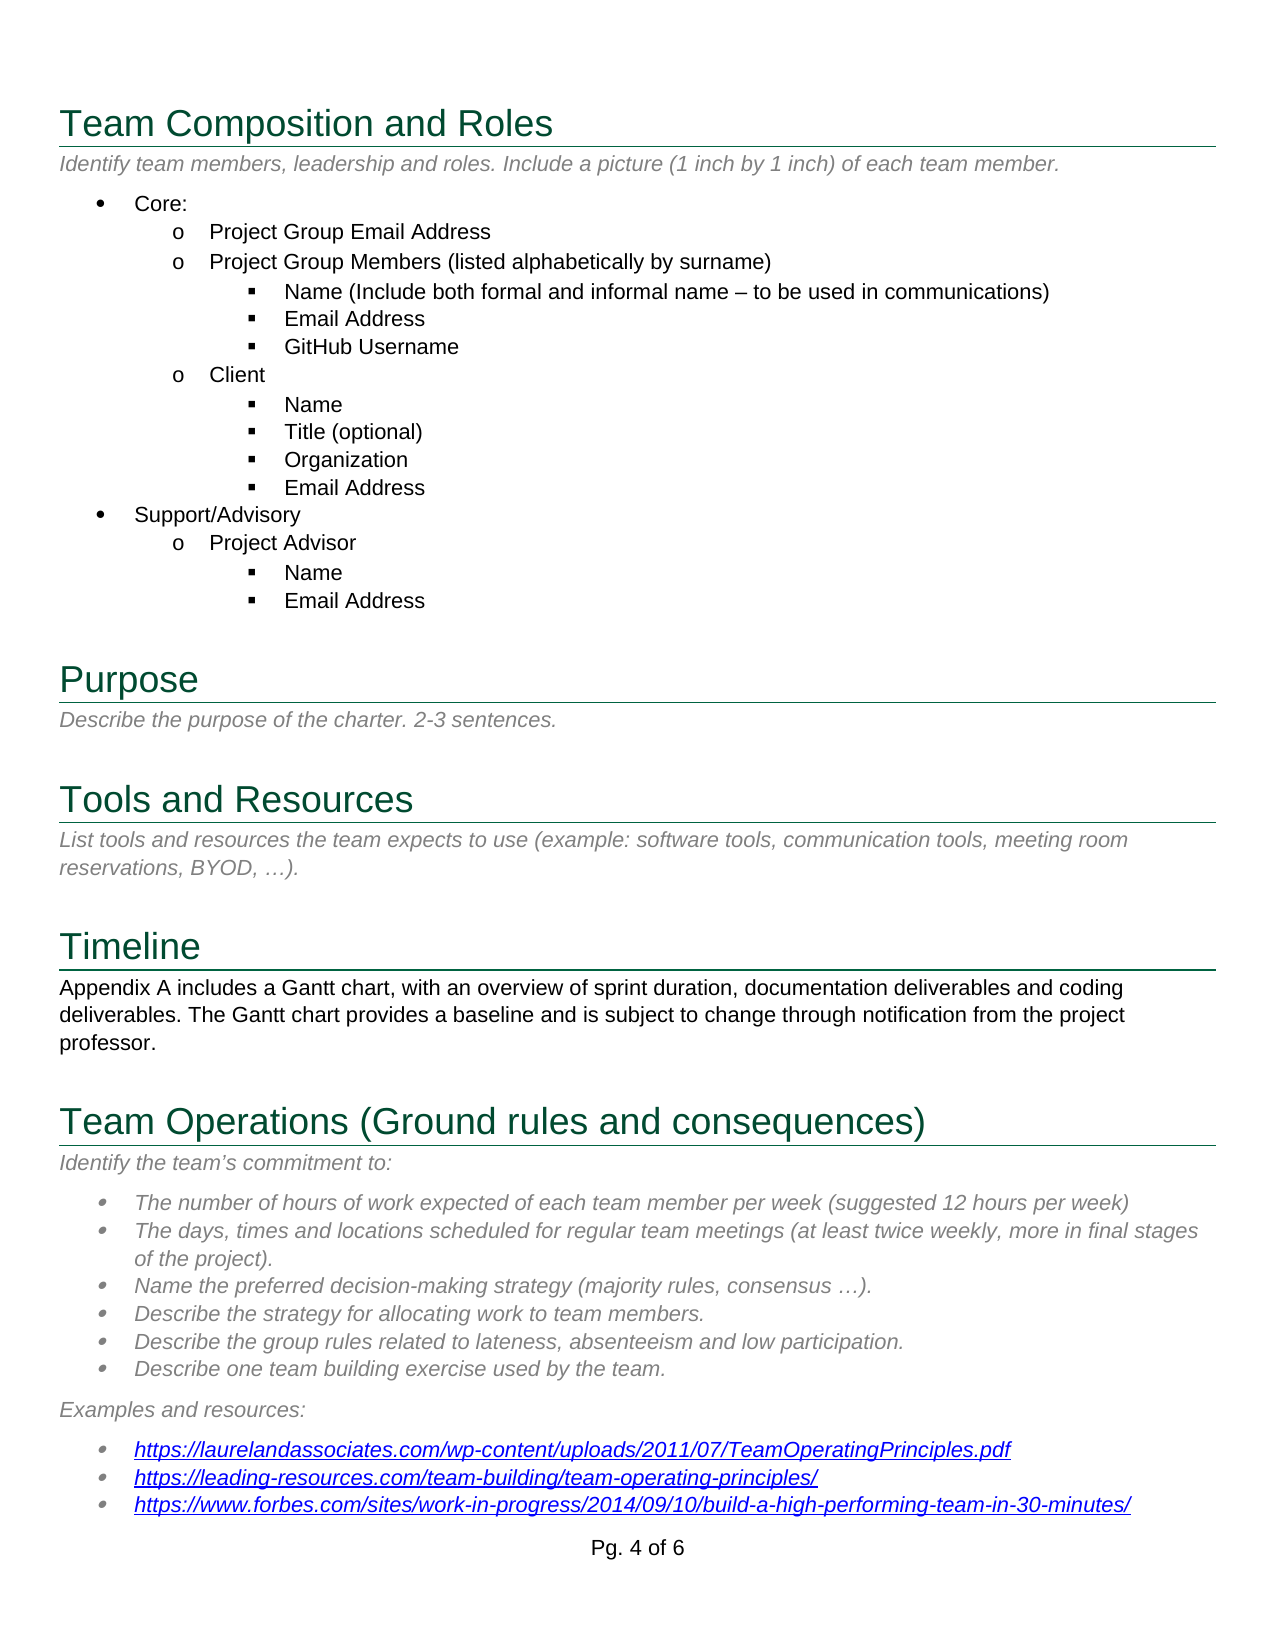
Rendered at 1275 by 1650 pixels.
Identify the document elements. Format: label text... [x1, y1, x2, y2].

text Identify team members, leadership and roles. Include a picture (1 inch by 1 inch) of each team member. [59, 151, 1216, 176]
list GitHub Username [247, 334, 1216, 359]
list Email Address [247, 306, 1216, 332]
list Describe one team building exercise used by the team. [97, 1356, 1216, 1382]
subtitle Team Operations (Ground rules and consequences) [59, 1099, 1216, 1145]
list Organization [247, 447, 1216, 472]
list Name [247, 560, 1216, 585]
subtitle Timeline [59, 924, 1216, 969]
subtitle Tools and Resources [59, 777, 1216, 822]
list https://laurelandassociates.com/wp-content/uploads/2011/07/TeamOperatingPrinciples.pdf [97, 1437, 1216, 1462]
list Email Address [247, 588, 1216, 613]
text Describe the purpose of the charter. 2-3 sentences. [59, 707, 1216, 733]
list Describe the strategy for allocating work to team members. [97, 1301, 1216, 1326]
list Describe the group rules related to lateness, absenteeism and low participation. [97, 1329, 1216, 1354]
list Core: [97, 191, 1216, 217]
list Name (Include both formal and informal name – to be used in communications) [247, 279, 1216, 304]
text Appendix A includes a Gantt chart, with an overview of sprint duration, documentation deliverables and coding deliverables. The Gantt chart provides a baseline and is subject to change through notification from the project professor. [59, 975, 1216, 1055]
list The days, times and locations scheduled for regular team meetings (at least twice weekly, more in final stages of the project). [97, 1218, 1216, 1271]
list Name the preferred decision-making strategy (majority rules, consensus …). [97, 1273, 1216, 1298]
text Identify the team’s commitment to: [59, 1150, 1216, 1175]
list Email Address [247, 475, 1216, 500]
list https://www.forbes.com/sites/work-in-progress/2014/09/10/build-a-high-performing-team-in-30-minutes/ [97, 1492, 1216, 1517]
list Project Group Members (listed alphabetically by surname) [172, 249, 1216, 276]
list https://leading-resources.com/team-building/team-operating-principles/ [97, 1464, 1216, 1490]
list Client [172, 362, 1216, 389]
list Support/Advisory [97, 502, 1216, 528]
list Title (optional) [247, 419, 1216, 444]
subtitle Purpose [59, 657, 1216, 702]
list Name [247, 392, 1216, 417]
text Examples and resources: [59, 1397, 1216, 1422]
text List tools and resources the team expects to use (example: software tools, communication tools, meeting room reservations, BYOD, …). [59, 827, 1216, 880]
subtitle Team Composition and Roles [59, 101, 1216, 146]
list The number of hours of work expected of each team member per week (suggested 12 hours per week) [97, 1190, 1216, 1215]
list Project Advisor [172, 530, 1216, 557]
list Project Group Email Address [172, 219, 1216, 246]
